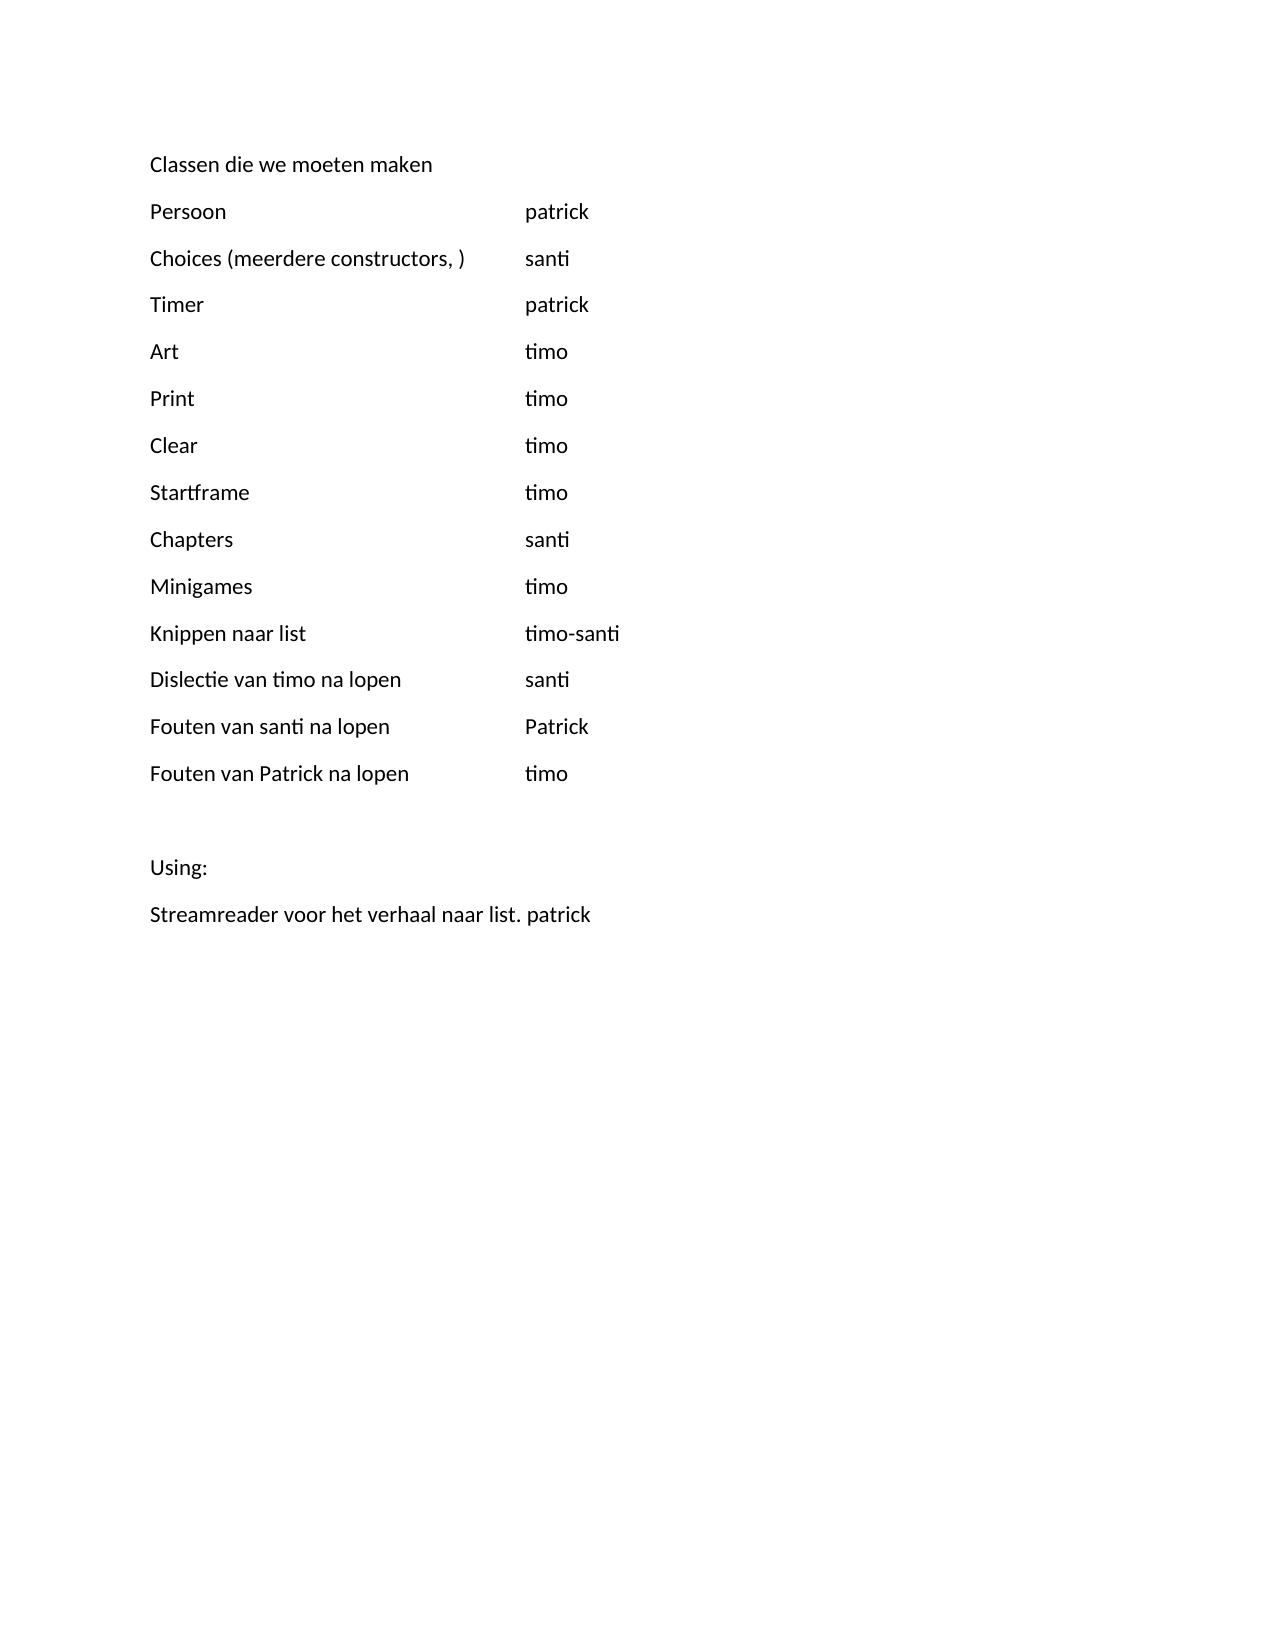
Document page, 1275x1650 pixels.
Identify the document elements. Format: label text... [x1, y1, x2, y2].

text Classen die we moeten maken [150, 150, 1125, 178]
text Chapters santi [150, 525, 1125, 553]
text Streamreader voor het verhaal naar list. patrick [150, 900, 1125, 928]
text Startframe timo [150, 478, 1125, 506]
text Print timo [150, 384, 1125, 412]
text Dislectie van timo na lopen santi [150, 666, 1125, 694]
text Fouten van santi na lopen Patrick [150, 712, 1125, 741]
text Fouten van Patrick na lopen timo [150, 759, 1125, 787]
text Art timo [150, 337, 1125, 366]
text Persoon patrick [150, 197, 1125, 225]
text Knippen naar list timo-santi [150, 619, 1125, 647]
text Choices (meerdere constructors, ) santi [150, 244, 1125, 272]
text Timer patrick [150, 291, 1125, 319]
text Minigames timo [150, 572, 1125, 600]
text Clear timo [150, 431, 1125, 459]
text Using: [150, 853, 1125, 881]
